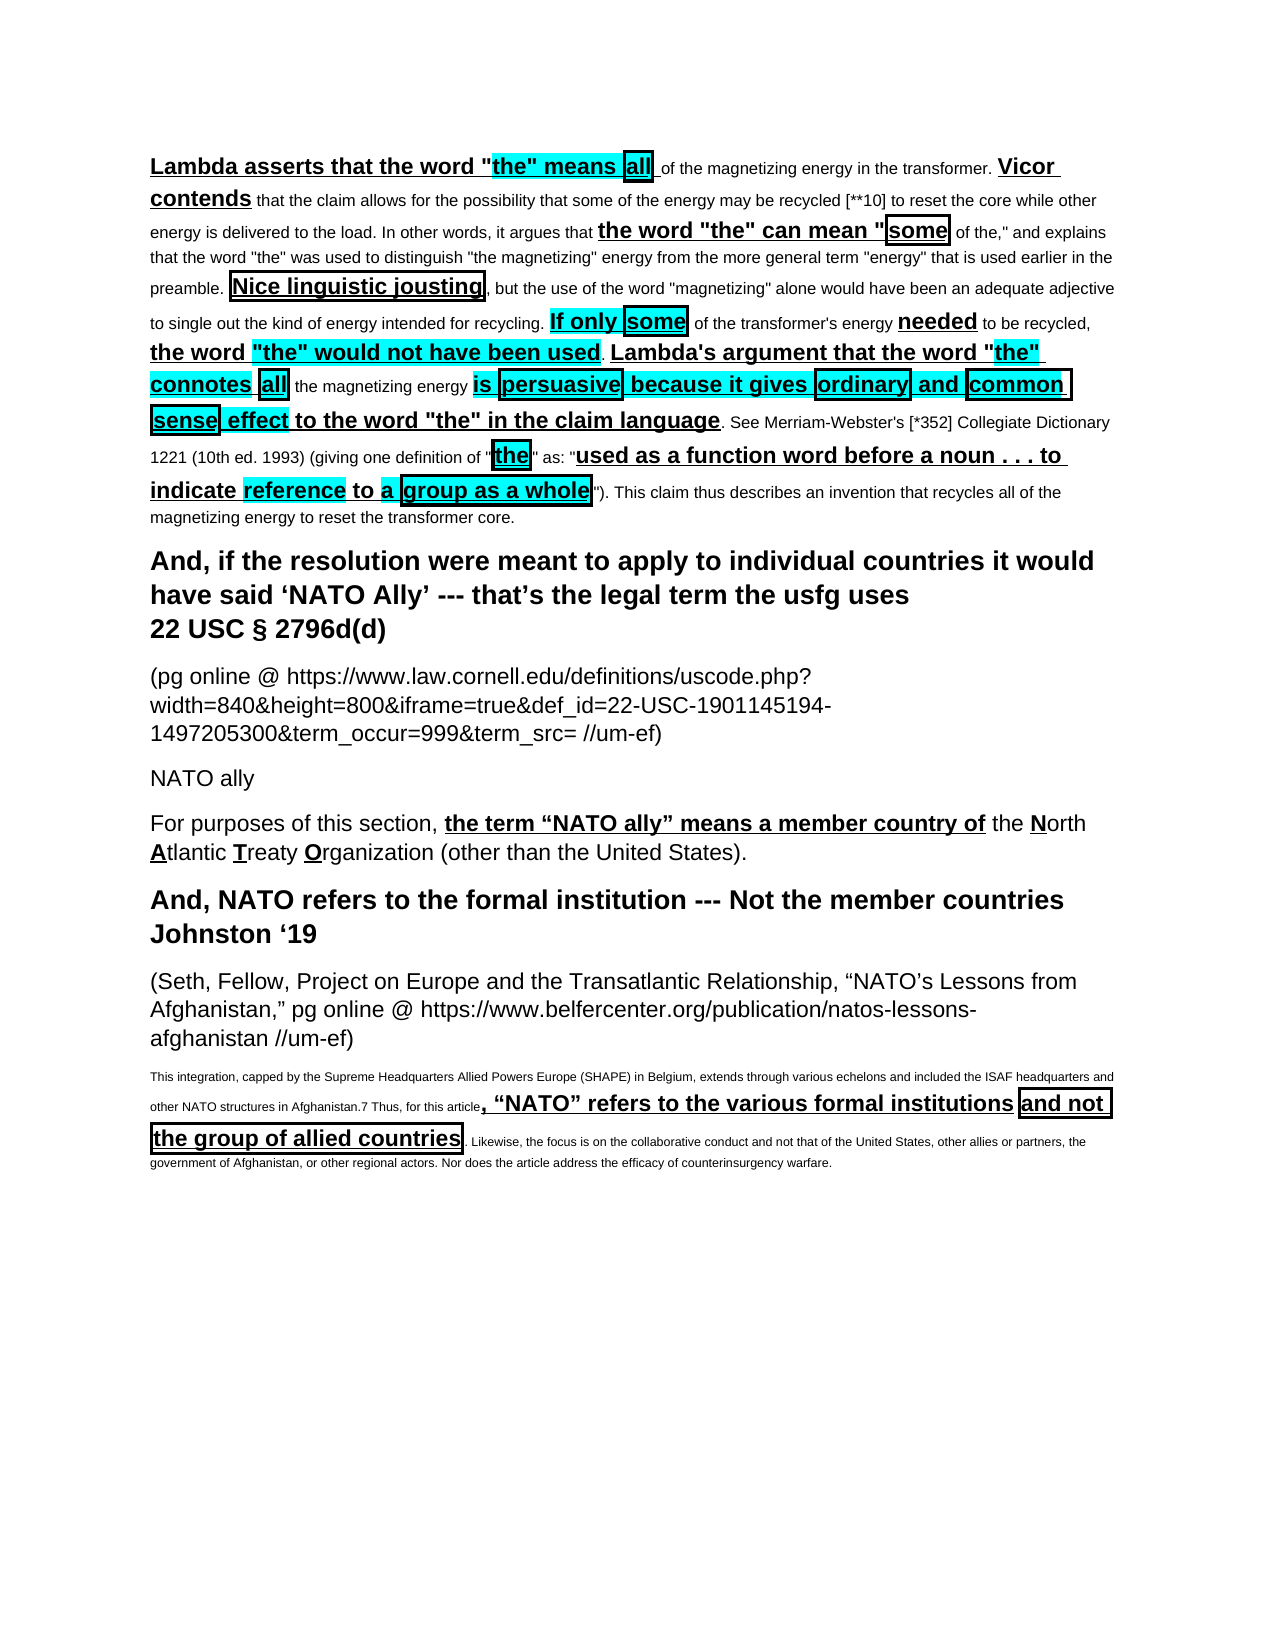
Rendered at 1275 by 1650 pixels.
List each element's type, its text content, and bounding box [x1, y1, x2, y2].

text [150, 150, 1125, 527]
text (Seth, Fellow, Project on Europe and the Transatlantic Relationship, “NATO’s Lessons from Afghanistan,” pg online @ https://www.belfercenter.org/publication/natos-lessons-afghanistan //um-ef) [150, 968, 1125, 1051]
text This integration, capped by the Supreme Headquarters Allied Powers Europe (SHAPE) in Belgium, extends through various echelons and included the ISAF headquarters and other NATO structures in Afghanistan.7 Thus, for this article, “NATO” refers to the various formal institutions and not the group of allied countries. Likewise, the focus is on the collaborative conduct and not that of the United States, other allies or partners, the government of Afghanistan, or other regional actors. Nor does the article address the efficacy of counterinsurgency warfare. [150, 1070, 1125, 1170]
subtitle And, NATO refers to the formal institution --- Not the member countries [150, 884, 1125, 915]
text NATO ally [150, 765, 1125, 792]
text Johnston ‘19 [150, 918, 1125, 949]
text For purposes of this section, the term “NATO ally” means a member country of the North Atlantic Treaty Organization (other than the United States). [150, 810, 1125, 865]
text (pg online @ https://www.law.cornell.edu/definitions/uscode.php?width=840&height=800&iframe=true&def_id=22-USC-1901145194-1497205300&term_occur=999&term_src= //um-ef) [150, 663, 1125, 746]
text 22 USC § 2796d(d) [150, 613, 1125, 644]
subtitle And, if the resolution were meant to apply to individual countries it would have said ‘NATO Ally’ --- that’s the legal term the usfg uses [150, 545, 1125, 610]
